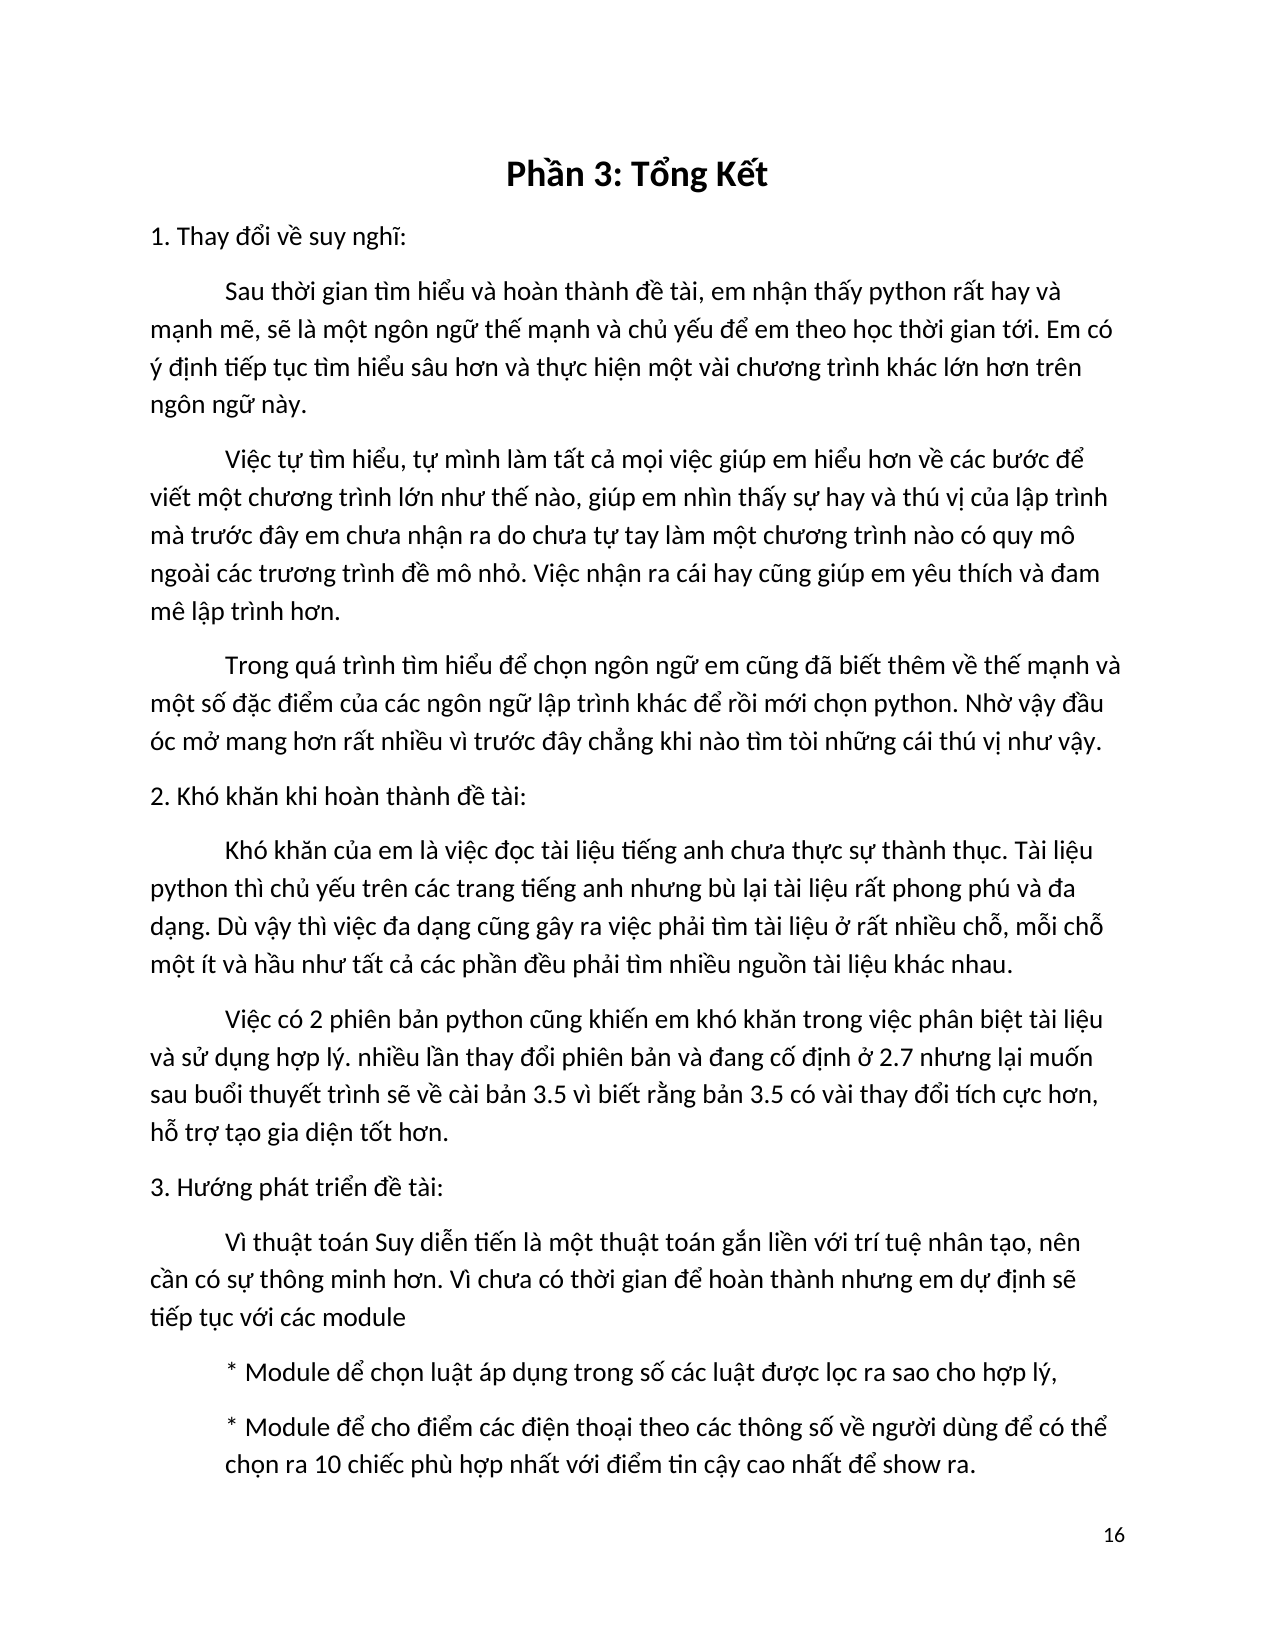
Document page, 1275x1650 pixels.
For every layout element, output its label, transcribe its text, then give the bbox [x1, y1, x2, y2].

text Sau thời gian tìm hiểu và hoàn thành đề tài, em nhận thấy python rất hay và mạnh mẽ, sẽ là một ngôn ngữ thế mạnh và chủ yếu để em theo học thời gian tới. Em có ý định tiếp tục tìm hiểu sâu hơn và thực hiện một vài chương trình khác lớn hơn trên ngôn ngữ này. [150, 274, 1125, 421]
text Phần 3: Tổng Kết [150, 150, 1125, 196]
text 2. Khó khăn khi hoàn thành đề tài: [150, 779, 1125, 812]
text Việc tự tìm hiểu, tự mình làm tất cả mọi việc giúp em hiểu hơn về các bước để viết một chương trình lớn như thế nào, giúp em nhìn thấy sự hay và thú vị của lập trình mà trước đây em chưa nhận ra do chưa tự tay làm một chương trình nào có quy mô ngoài các trương trình đề mô nhỏ. Việc nhận ra cái hay cũng giúp em yêu thích và đam mê lập trình hơn. [150, 442, 1125, 627]
text 3. Hướng phát triển đề tài: [150, 1170, 1125, 1203]
text * Module dể chọn luật áp dụng trong số các luật được lọc ra sao cho hợp lý, [225, 1355, 1125, 1388]
text * Module để cho điểm các điện thoại theo các thông số về người dùng để có thể chọn ra 10 chiếc phù hợp nhất với điểm tin cậy cao nhất để show ra. [225, 1410, 1125, 1481]
text Trong quá trình tìm hiểu để chọn ngôn ngữ em cũng đã biết thêm về thế mạnh và một số đặc điểm của các ngôn ngữ lập trình khác để rồi mới chọn python. Nhờ vậy đầu óc mở mang hơn rất nhiều vì trước đây chẳng khi nào tìm tòi những cái thú vị như vậy. [150, 648, 1125, 757]
text Khó khăn của em là việc đọc tài liệu tiếng anh chưa thực sự thành thục. Tài liệu python thì chủ yếu trên các trang tiếng anh nhưng bù lại tài liệu rất phong phú và đa dạng. Dù vậy thì việc đa dạng cũng gây ra việc phải tìm tài liệu ở rất nhiều chỗ, mỗi chỗ một ít và hầu như tất cả các phần đều phải tìm nhiều nguồn tài liệu khác nhau. [150, 833, 1125, 980]
text 1. Thay đổi về suy nghĩ: [150, 219, 1125, 252]
text Việc có 2 phiên bản python cũng khiến em khó khăn trong việc phân biệt tài liệu và sử dụng hợp lý. nhiều lần thay đổi phiên bản và đang cố định ở 2.7 nhưng lại muốn sau buổi thuyết trình sẽ về cài bản 3.5 vì biết rằng bản 3.5 có vài thay đổi tích cực hơn, hỗ trợ tạo gia diện tốt hơn. [150, 1002, 1125, 1149]
text Vì thuật toán Suy diễn tiến là một thuật toán gắn liền với trí tuệ nhân tạo, nên cần có sự thông minh hơn. Vì chưa có thời gian để hoàn thành nhưng em dự định sẽ tiếp tục với các module [150, 1225, 1125, 1334]
